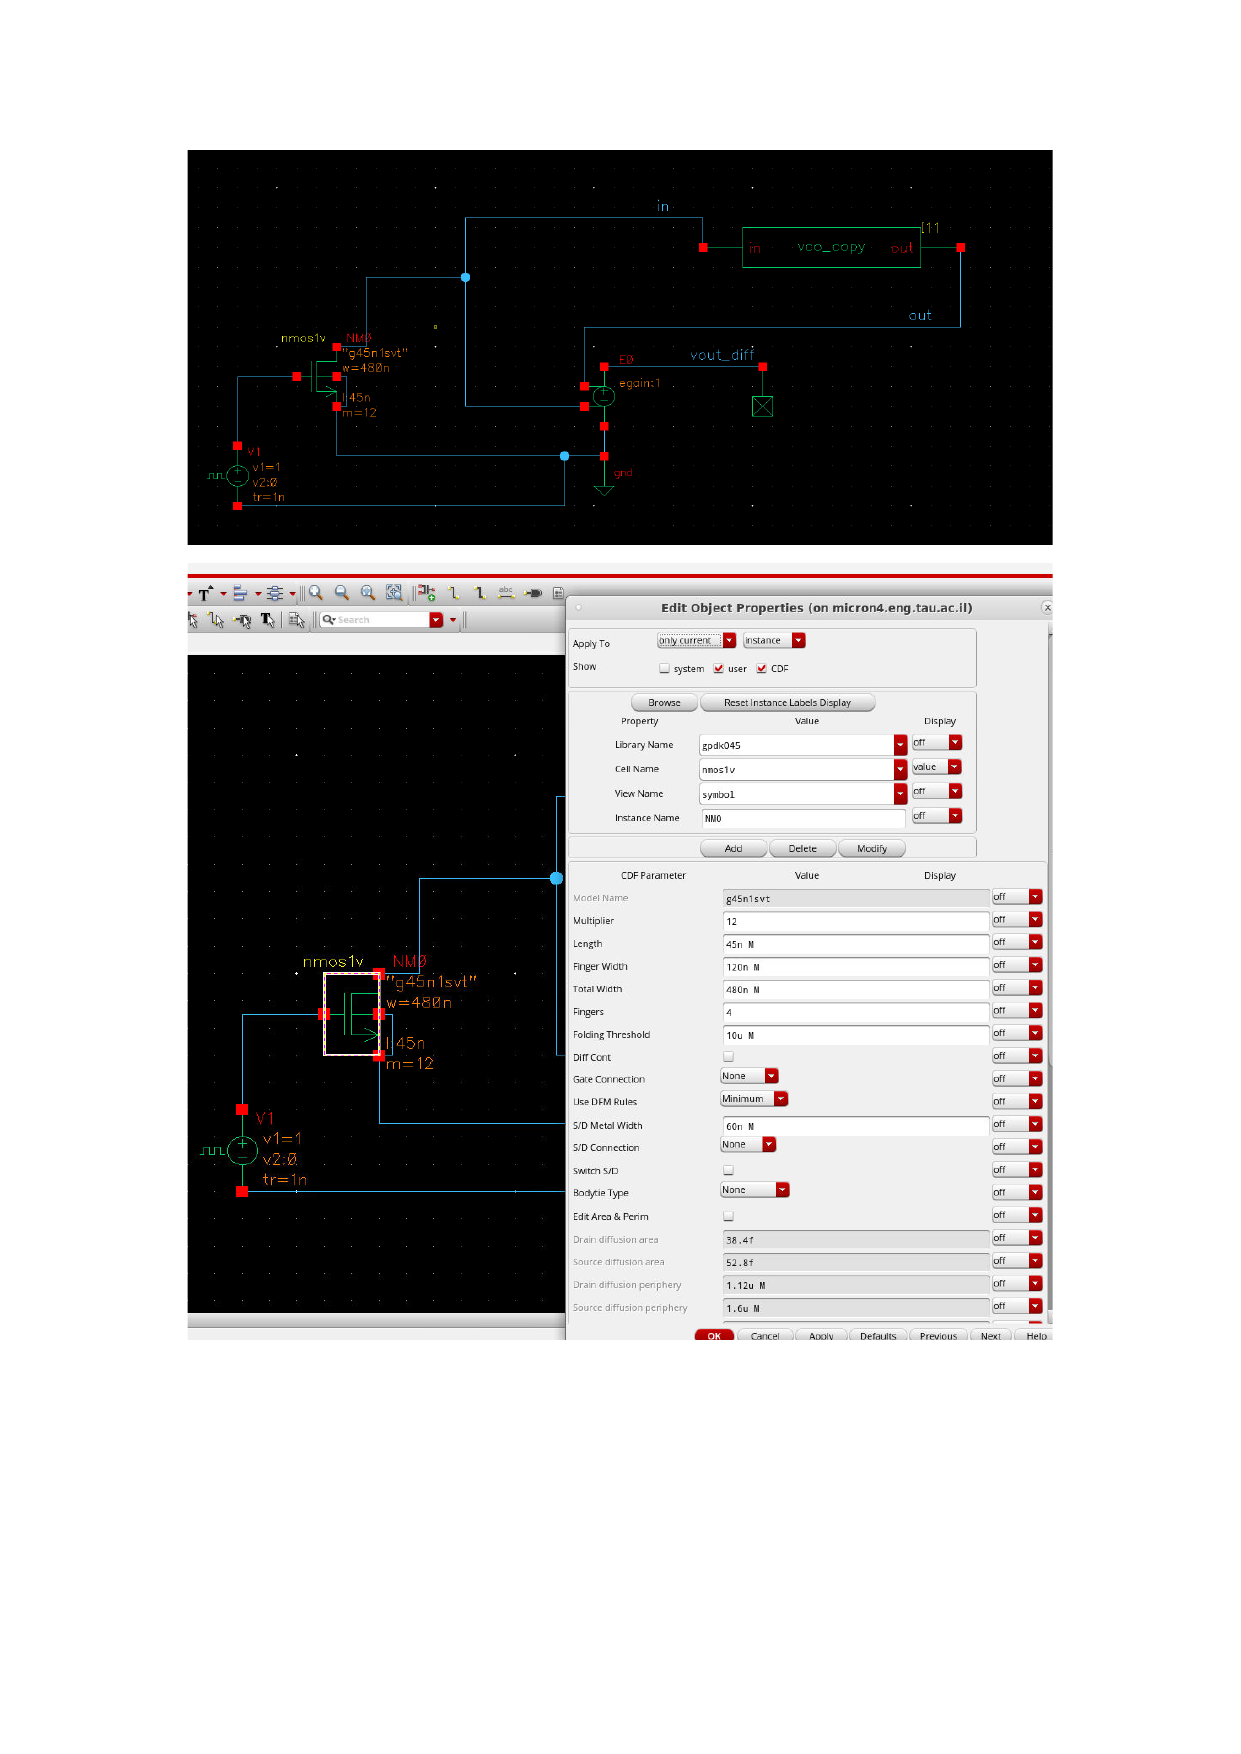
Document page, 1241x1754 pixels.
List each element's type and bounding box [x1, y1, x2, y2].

picture [187, 150, 1053, 545]
picture [187, 563, 1053, 1340]
